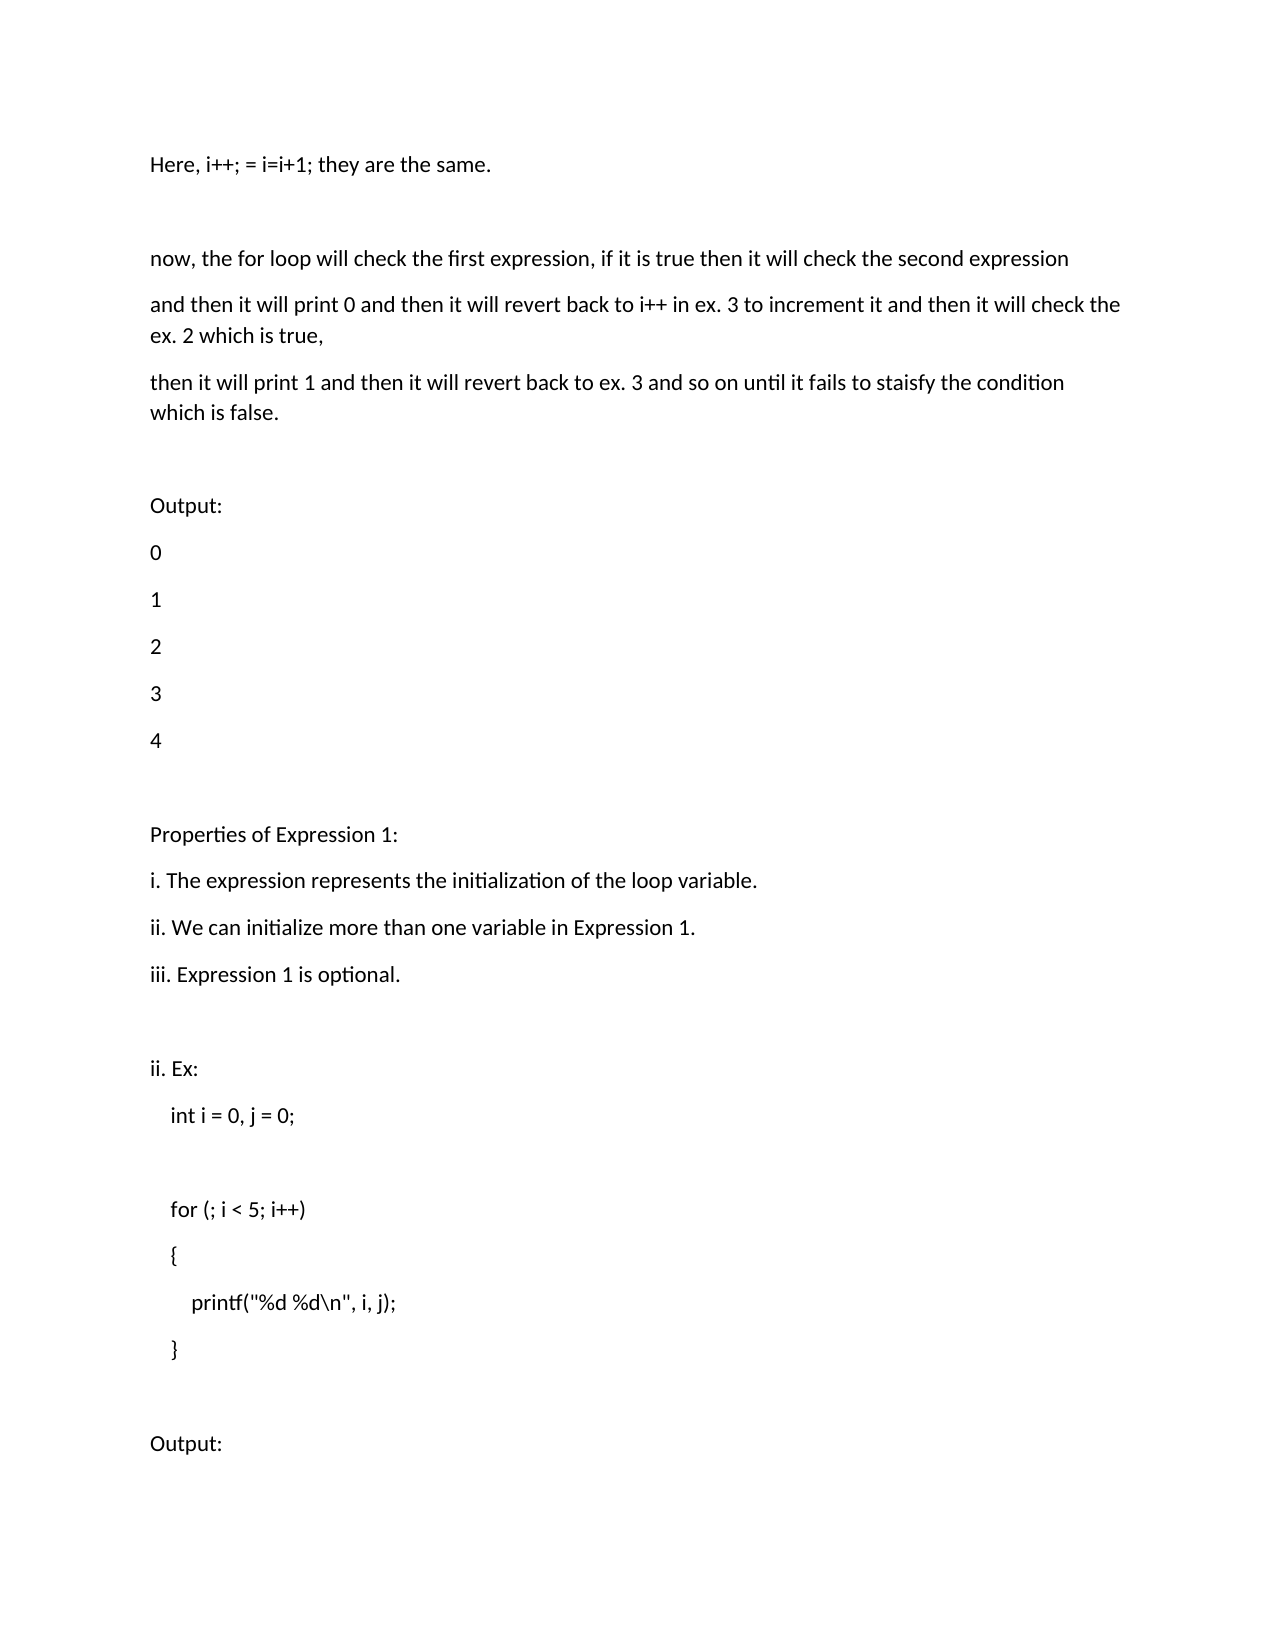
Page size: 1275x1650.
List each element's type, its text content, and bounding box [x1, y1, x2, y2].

text then it will print 1 and then it will revert back to ex. 3 and so on until it fails to staisfy the condition which is false. [150, 368, 1125, 426]
text printf("%d %d\n", i, j); [150, 1288, 1125, 1317]
text Output: [150, 1429, 1125, 1457]
text 3 [150, 679, 1125, 707]
text ii. Ex: [150, 1054, 1125, 1082]
text { [150, 1242, 1125, 1270]
text now, the for loop will check the first expression, if it is true then it will check the second expression [150, 244, 1125, 272]
text Properties of Expression 1: [150, 820, 1125, 848]
text Here, i++; = i=i+1; they are the same. [150, 150, 1125, 178]
text 0 [150, 538, 1125, 567]
text Output: [150, 492, 1125, 520]
text } [150, 1335, 1125, 1363]
text int i = 0, j = 0; [150, 1101, 1125, 1129]
text i. The expression represents the initialization of the loop variable. [150, 867, 1125, 895]
text 2 [150, 632, 1125, 660]
text 1 [150, 585, 1125, 613]
text 4 [150, 726, 1125, 754]
text iii. Expression 1 is optional. [150, 960, 1125, 988]
text ii. We can initialize more than one variable in Expression 1. [150, 913, 1125, 942]
text for (; i < 5; i++) [150, 1195, 1125, 1223]
text and then it will print 0 and then it will revert back to i++ in ex. 3 to increment it and then it will check the ex. 2 which is true, [150, 291, 1125, 349]
